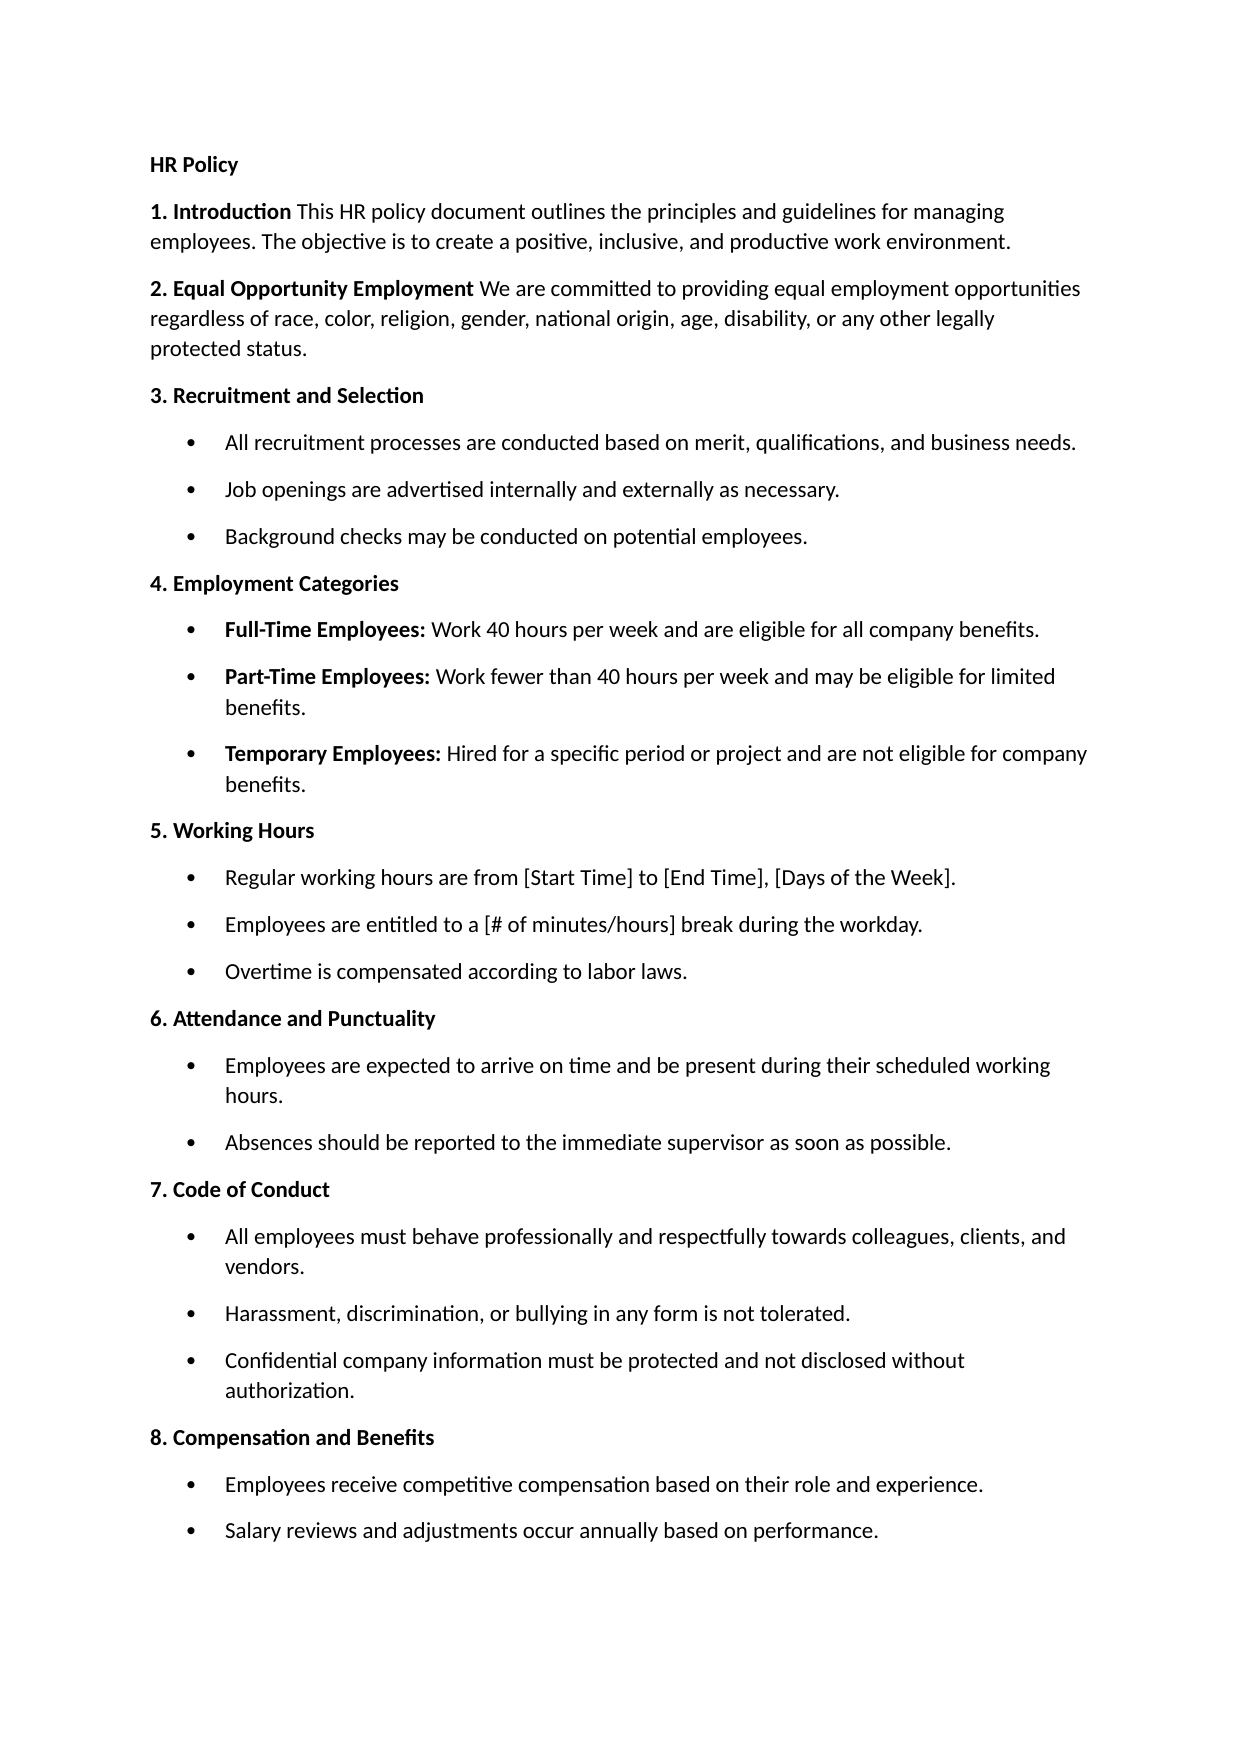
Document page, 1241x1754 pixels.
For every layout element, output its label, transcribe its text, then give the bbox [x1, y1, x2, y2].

list Confidential company information must be protected and not disclosed without authorization. [187, 1346, 1090, 1404]
text 4. Employment Categories [150, 569, 1090, 597]
list All recruitment processes are conducted based on merit, qualifications, and business needs. [187, 428, 1090, 456]
list All employees must behave professionally and respectfully towards colleagues, clients, and vendors. [187, 1222, 1090, 1280]
list Absences should be reported to the immediate supervisor as soon as possible. [187, 1128, 1090, 1156]
text 7. Code of Conduct [150, 1175, 1090, 1203]
text 6. Attendance and Punctuality [150, 1004, 1090, 1032]
list Job openings are advertised internally and externally as necessary. [187, 475, 1090, 503]
list Part-Time Employees: Work fewer than 40 hours per week and may be eligible for limited benefits. [187, 662, 1090, 721]
list Salary reviews and adjustments occur annually based on performance. [187, 1517, 1090, 1545]
text 8. Compensation and Benefits [150, 1423, 1090, 1451]
list Harassment, discrimination, or bullying in any form is not tolerated. [187, 1299, 1090, 1327]
list Regular working hours are from [Start Time] to [End Time], [Days of the Week]. [187, 863, 1090, 892]
text 2. Equal Opportunity Employment We are committed to providing equal employment opportunities regardless of race, color, religion, gender, national origin, age, disability, or any other legally protected status. [150, 274, 1090, 362]
text 5. Working Hours [150, 817, 1090, 845]
text HR Policy [150, 150, 1090, 178]
list Full-Time Employees: Work 40 hours per week and are eligible for all company benefits. [187, 616, 1090, 644]
text 3. Recruitment and Selection [150, 381, 1090, 409]
list Overtime is compensated according to labor laws. [187, 957, 1090, 985]
text 1. Introduction This HR policy document outlines the principles and guidelines for managing employees. The objective is to create a positive, inclusive, and productive work environment. [150, 197, 1090, 255]
list Employees receive competitive compensation based on their role and experience. [187, 1470, 1090, 1498]
list Background checks may be conducted on potential employees. [187, 522, 1090, 550]
list Employees are entitled to a [# of minutes/hours] break during the workday. [187, 910, 1090, 938]
list Employees are expected to arrive on time and be present during their scheduled working hours. [187, 1051, 1090, 1109]
list Temporary Employees: Hired for a specific period or project and are not eligible for company benefits. [187, 739, 1090, 798]
